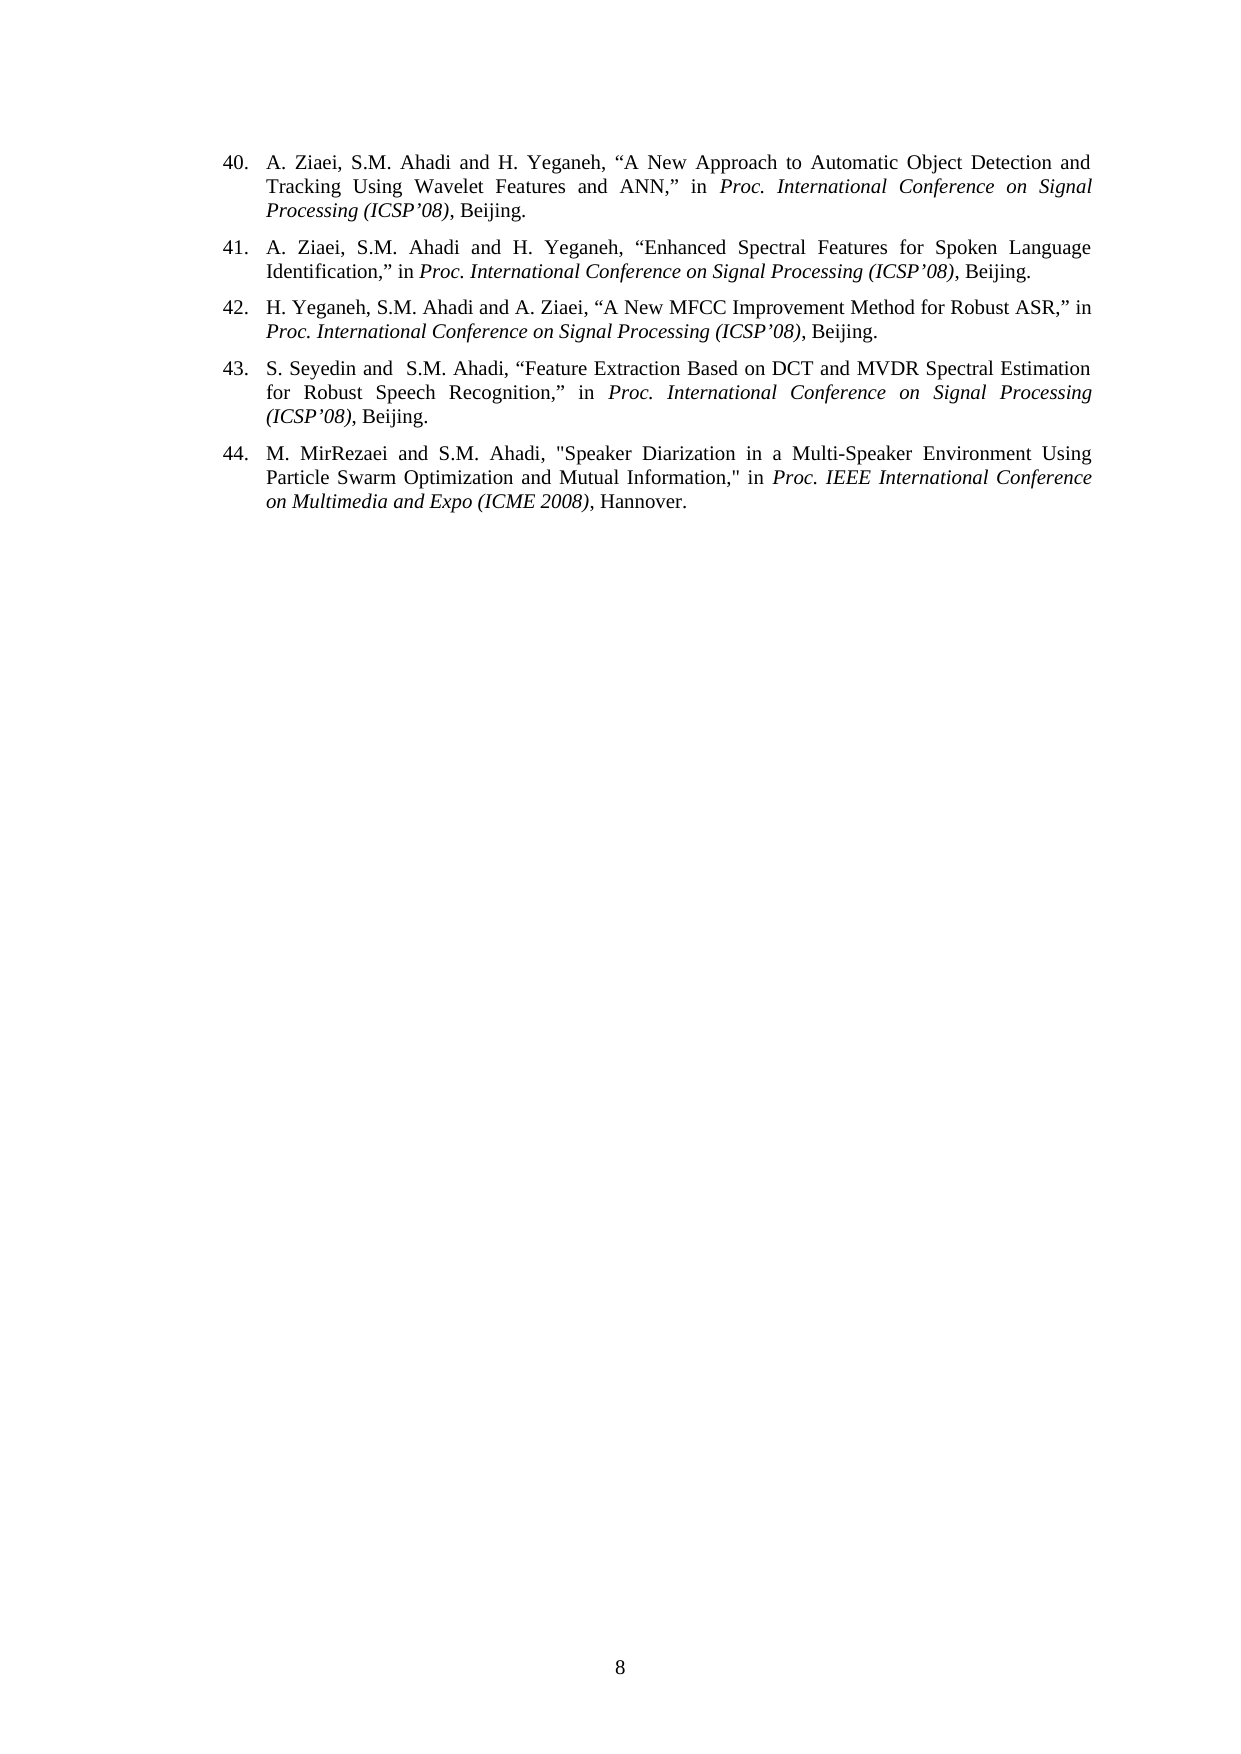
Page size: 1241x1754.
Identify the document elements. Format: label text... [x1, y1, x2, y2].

subtitle A. Ziaei, S.M. Ahadi and H. Yeganeh, “Enhanced Spectral Features for Spoken Language Identification,” in Proc. International Conference on Signal Processing (ICSP’08), Beijing. [223, 235, 1092, 283]
subtitle H. Yeganeh, S.M. Ahadi and A. Ziaei, “A New MFCC Improvement Method for Robust ASR,” in Proc. International Conference on Signal Processing (ICSP’08), Beijing. [223, 295, 1092, 343]
subtitle A. Ziaei, S.M. Ahadi and H. Yeganeh, “A New Approach to Automatic Object Detection and Tracking Using Wavelet Features and ANN,” in Proc. International Conference on Signal Processing (ICSP’08), Beijing. [223, 150, 1092, 222]
subtitle S. Seyedin and S.M. Ahadi, “Feature Extraction Based on DCT and MVDR Spectral Estimation for Robust Speech Recognition,” in Proc. International Conference on Signal Processing (ICSP’08), Beijing. [223, 356, 1092, 428]
subtitle M. MirRezaei and S.M. Ahadi, "Speaker Diarization in a Multi-Speaker Environment Using Particle Swarm Optimization and Mutual Information," in Proc. IEEE International Conference on Multimedia and Expo (ICME 2008), Hannover. [223, 441, 1092, 513]
